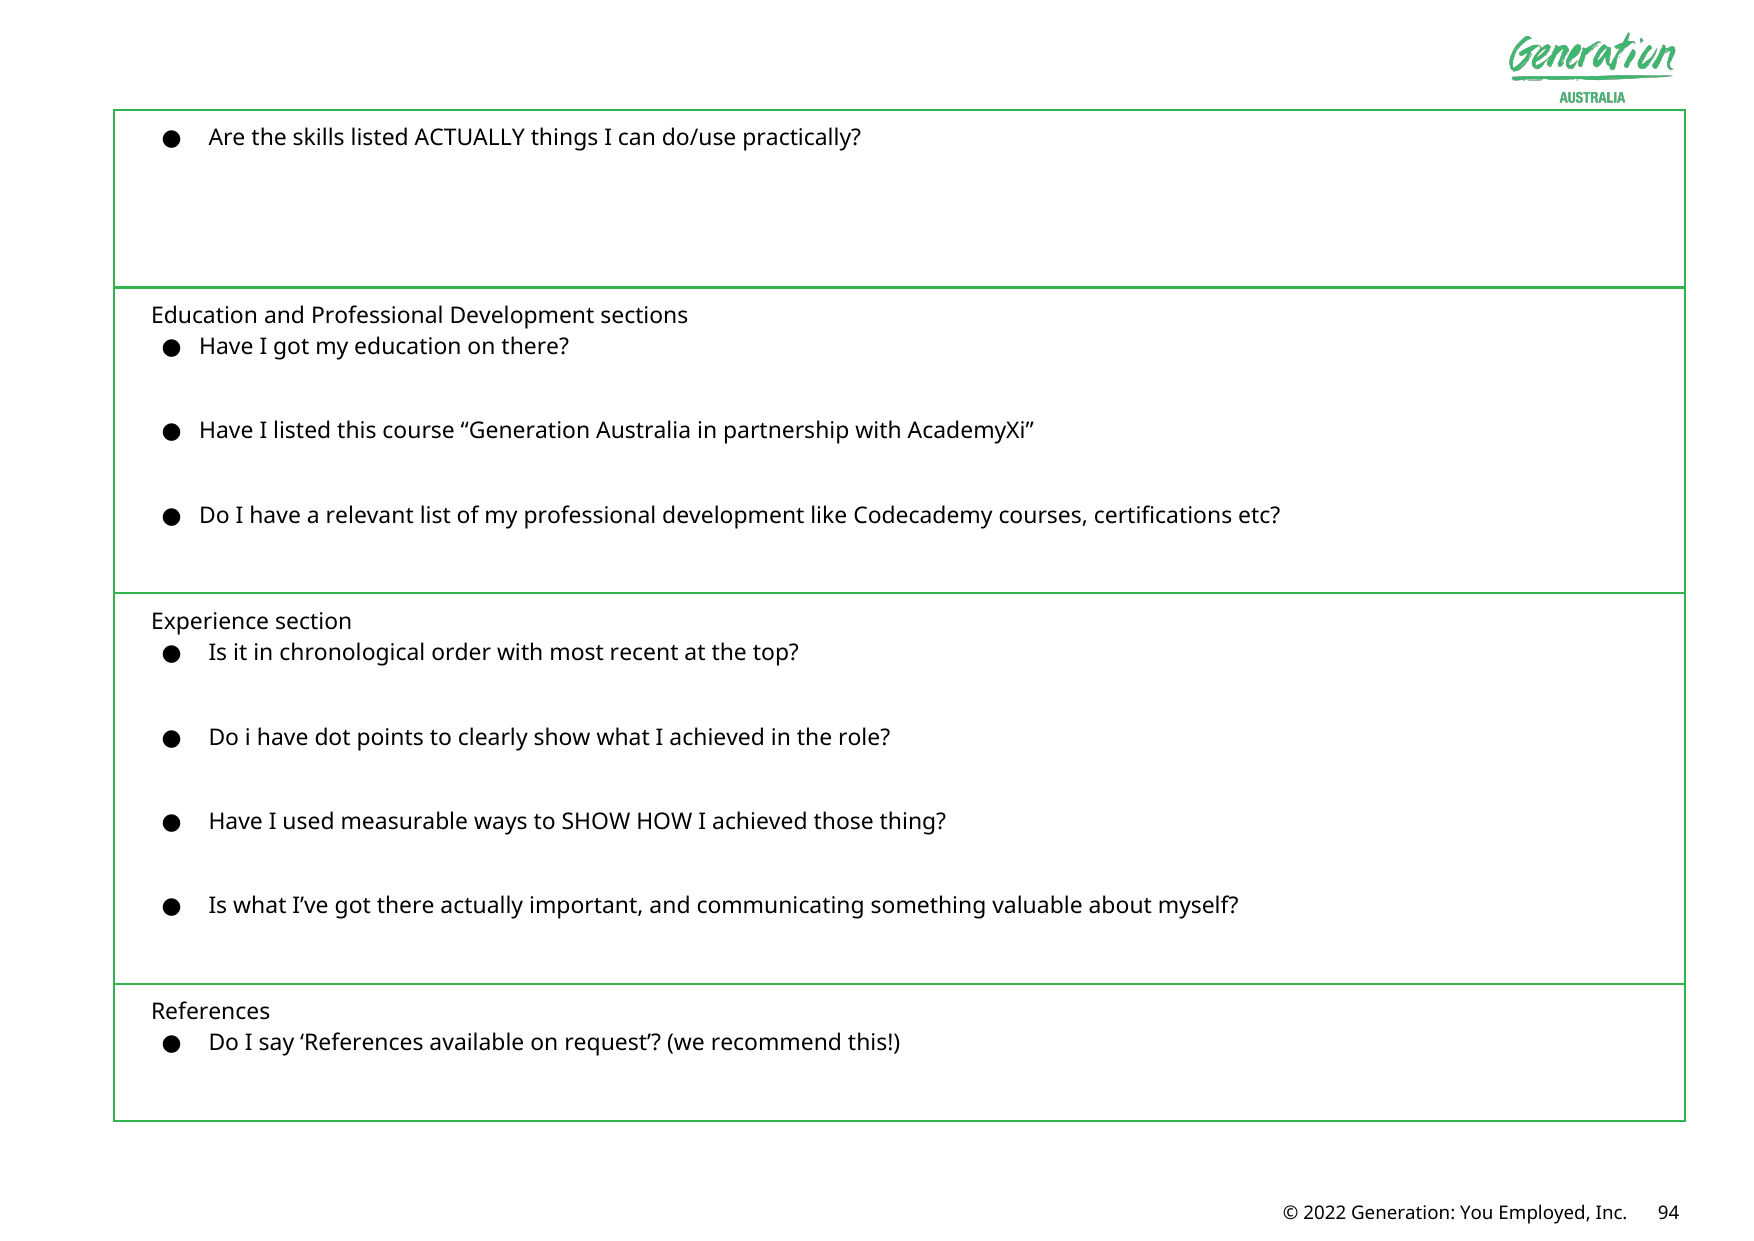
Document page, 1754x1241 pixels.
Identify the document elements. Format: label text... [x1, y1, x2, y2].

table_cell References Do I say ‘References available on request’? (we recommend this!) [115, 985, 1684, 1120]
picture [1507, 31, 1679, 109]
table_cell Experience section Is it in chronological order with most recent at the top? Do i have dot points to clearly show what I achieved in the role? Have I used measurable ways to SHOW HOW I achieved those thing? Is what I’ve got there actually important, and communicating something valuable about myself? [115, 594, 1684, 983]
table_cell Education and Professional Development sections Have I got my education on there? Have I listed this course “Generation Australia in partnership with AcademyXi” Do I have a relevant list of my professional development like Codecademy courses, certifications etc? [115, 289, 1684, 592]
